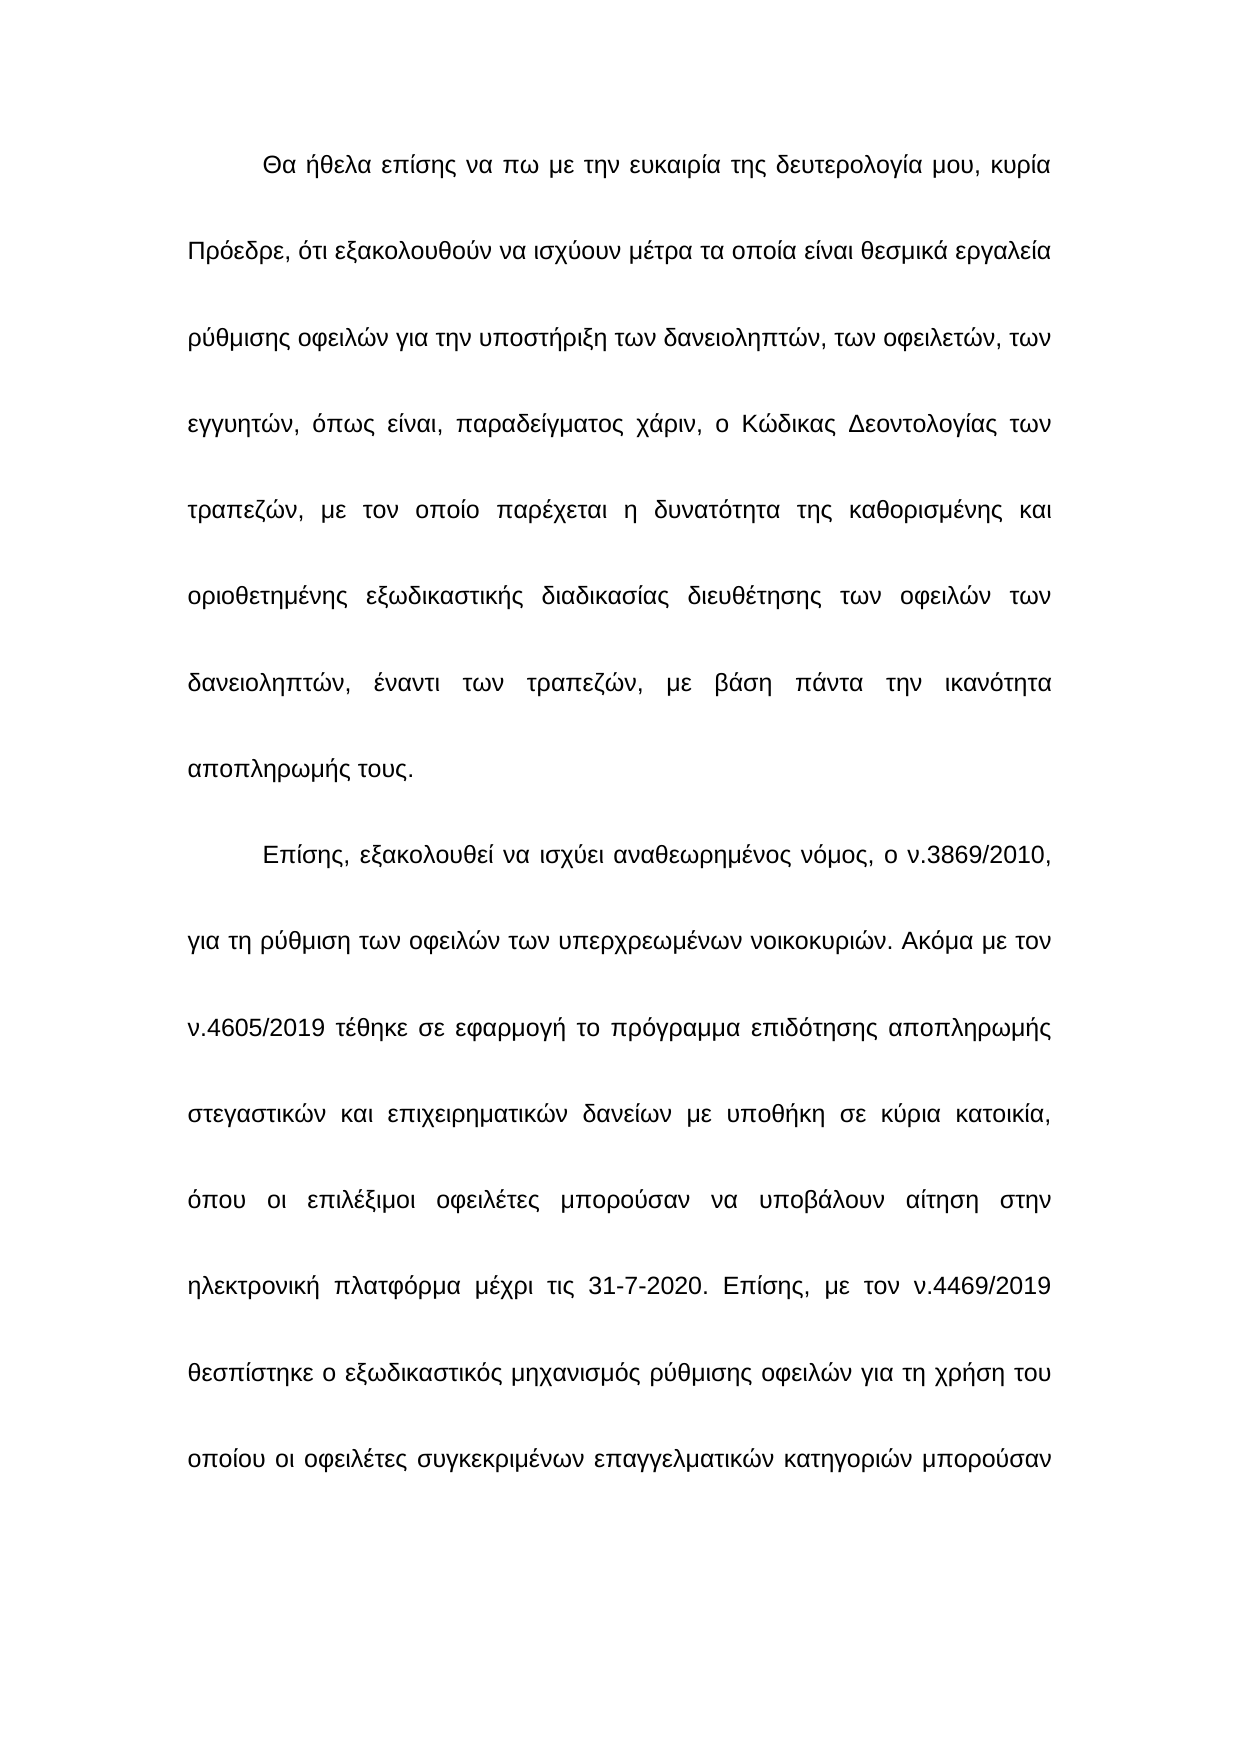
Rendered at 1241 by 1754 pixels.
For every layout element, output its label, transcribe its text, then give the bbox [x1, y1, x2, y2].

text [187, 840, 1053, 1472]
text Θα ήθελα επίσης να πω με την ευκαιρία της δευτερολογία μου, κυρία Πρόεδρε, ότι εξακολουθούν να ισχύουν μέτρα τα οποία είναι θεσμικά εργαλεία ρύθμισης οφειλών για την υποστήριξη των δανειοληπτών, των οφειλετών, των εγγυητών, όπως είναι, παραδείγματος χάριν, ο Κώδικας Δεοντολογίας των τραπεζών, με τον οποίο παρέχεται η δυνατότητα της καθορισμένης και οριοθετημένης εξωδικαστικής διαδικασίας διευθέτησης των οφειλών των δανειοληπτών, έναντι των τραπεζών, με βάση πάντα την ικανότητα αποπληρωμής τους. [187, 150, 1053, 782]
